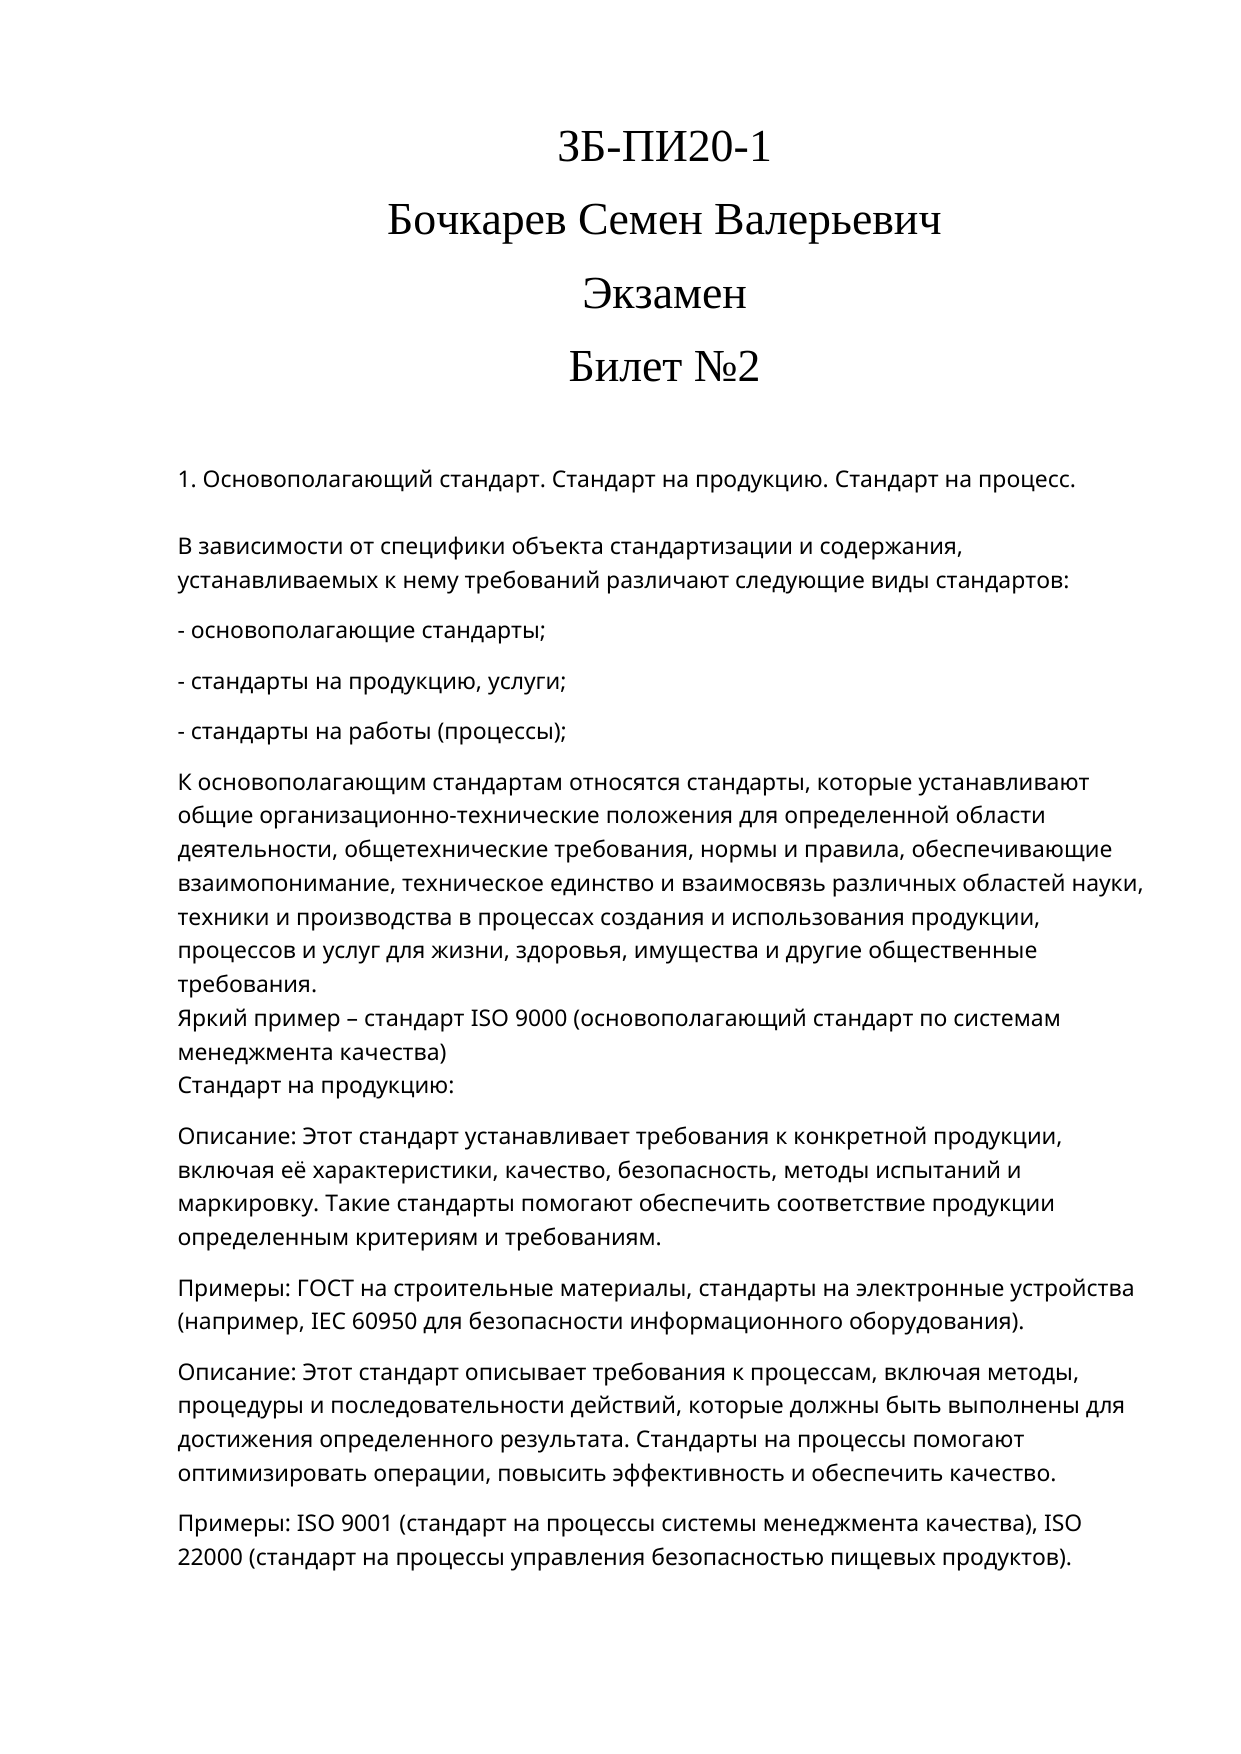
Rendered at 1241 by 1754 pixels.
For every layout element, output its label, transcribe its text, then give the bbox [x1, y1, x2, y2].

text 1. Основополагающий стандарт. Стандарт на продукцию. Стандарт на процесс. В зависимости от специфики объекта стандартизации и содержания, устанавливаемых к нему требований различают следующие виды стандартов: [177, 463, 1152, 595]
text - стандарты на продукцию, услуги; [177, 665, 1152, 696]
text К основополагающим стандартам относятся стандарты, которые устанавливают общие организационно-технические положения для определенной области деятельности, общетехнические требования, нормы и правила, обеспечивающие взаимопонимание, техническое единство и взаимосвязь различных областей науки, техники и производства в процессах создания и использования продукции, процессов и услуг для жизни, здоровья, имущества и другие общественные требования. Яркий пример – стандарт ISO 9000 (основополагающий стандарт по системам менеджмента качества) Стандарт на продукцию: [177, 766, 1152, 1101]
text Бочкарев Семен Валерьевич [177, 192, 1152, 244]
text Билет №2 [177, 339, 1152, 391]
text - стандарты на работы (процессы); [177, 715, 1152, 746]
text - основополагающие стандарты; [177, 614, 1152, 646]
text Примеры: ISO 9001 (стандарт на процессы системы менеджмента качества), ISO 22000 (стандарт на процессы управления безопасностью пищевых продуктов). [177, 1507, 1152, 1572]
text Примеры: ГОСТ на строительные материалы, стандарты на электронные устройства (например, IEC 60950 для безопасности информационного оборудования). [177, 1271, 1152, 1336]
text Экзамен [177, 265, 1152, 318]
text Описание: Этот стандарт описывает требования к процессам, включая методы, процедуры и последовательности действий, которые должны быть выполнены для достижения определенного результата. Стандарты на процессы помогают оптимизировать операции, повысить эффективность и обеспечить качество. [177, 1356, 1152, 1488]
text Описание: Этот стандарт устанавливает требования к конкретной продукции, включая её характеристики, качество, безопасность, методы испытаний и маркировку. Такие стандарты помогают обеспечить соответствие продукции определенным критериям и требованиям. [177, 1120, 1152, 1252]
text ЗБ-ПИ20-1 [177, 118, 1152, 171]
